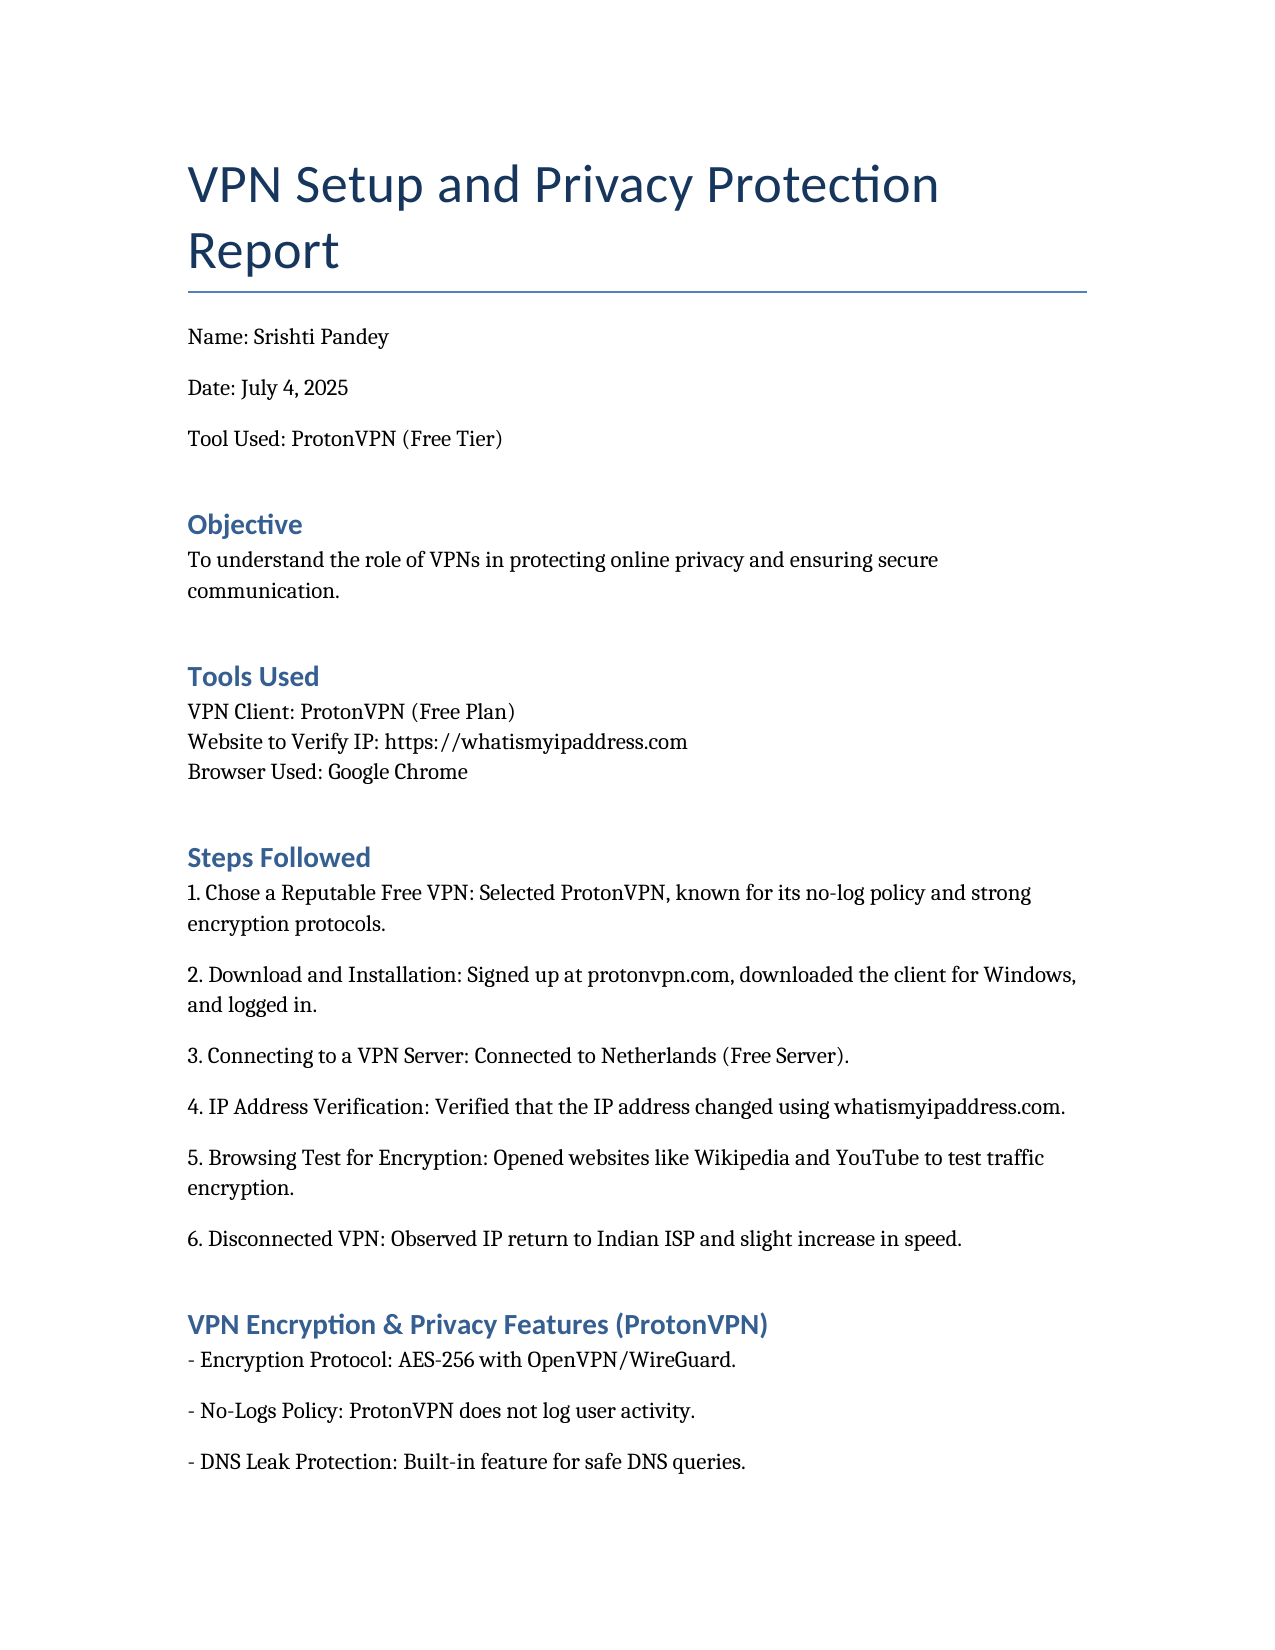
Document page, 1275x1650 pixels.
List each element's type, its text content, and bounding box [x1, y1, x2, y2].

text 1. Chose a Reputable Free VPN: Selected ProtonVPN, known for its no-log policy and strong encryption protocols. [187, 880, 1087, 937]
subtitle Steps Followed [187, 839, 1087, 875]
text 4. IP Address Verification: Verified that the IP address changed using whatismyipaddress.com. [187, 1094, 1087, 1120]
text 6. Disconnected VPN: Observed IP return to Indian ISP and slight increase in speed. [187, 1226, 1087, 1252]
text VPN Client: ProtonVPN (Free Plan) Website to Verify IP: https://whatismyipaddress.com Browser Used: Google Chrome [187, 698, 1087, 785]
text To understand the role of VPNs in protecting online privacy and ensuring secure communication. [187, 547, 1087, 604]
subtitle Tools Used [187, 658, 1087, 693]
subtitle Objective [187, 506, 1087, 542]
text 5. Browsing Test for Encryption: Opened websites like Wikipedia and YouTube to test traffic encryption. [187, 1145, 1087, 1201]
text Date: July 4, 2025 [187, 375, 1087, 401]
text - Encryption Protocol: AES-256 with OpenVPN/WireGuard. [187, 1347, 1087, 1373]
text Name: Srishti Pandey [187, 324, 1087, 350]
text - DNS Leak Protection: Built-in feature for safe DNS queries. [187, 1449, 1087, 1476]
subtitle VPN Encryption & Privacy Features (ProtonVPN) [187, 1306, 1087, 1342]
text - No-Logs Policy: ProtonVPN does not log user activity. [187, 1398, 1087, 1424]
text Tool Used: ProtonVPN (Free Tier) [187, 426, 1087, 452]
text 2. Download and Installation: Signed up at protonvpn.com, downloaded the client for Windows, and logged in. [187, 961, 1087, 1018]
text 3. Connecting to a VPN Server: Connected to Netherlands (Free Server). [187, 1043, 1087, 1069]
title VPN Setup and Privacy Protection Report [187, 150, 1087, 293]
